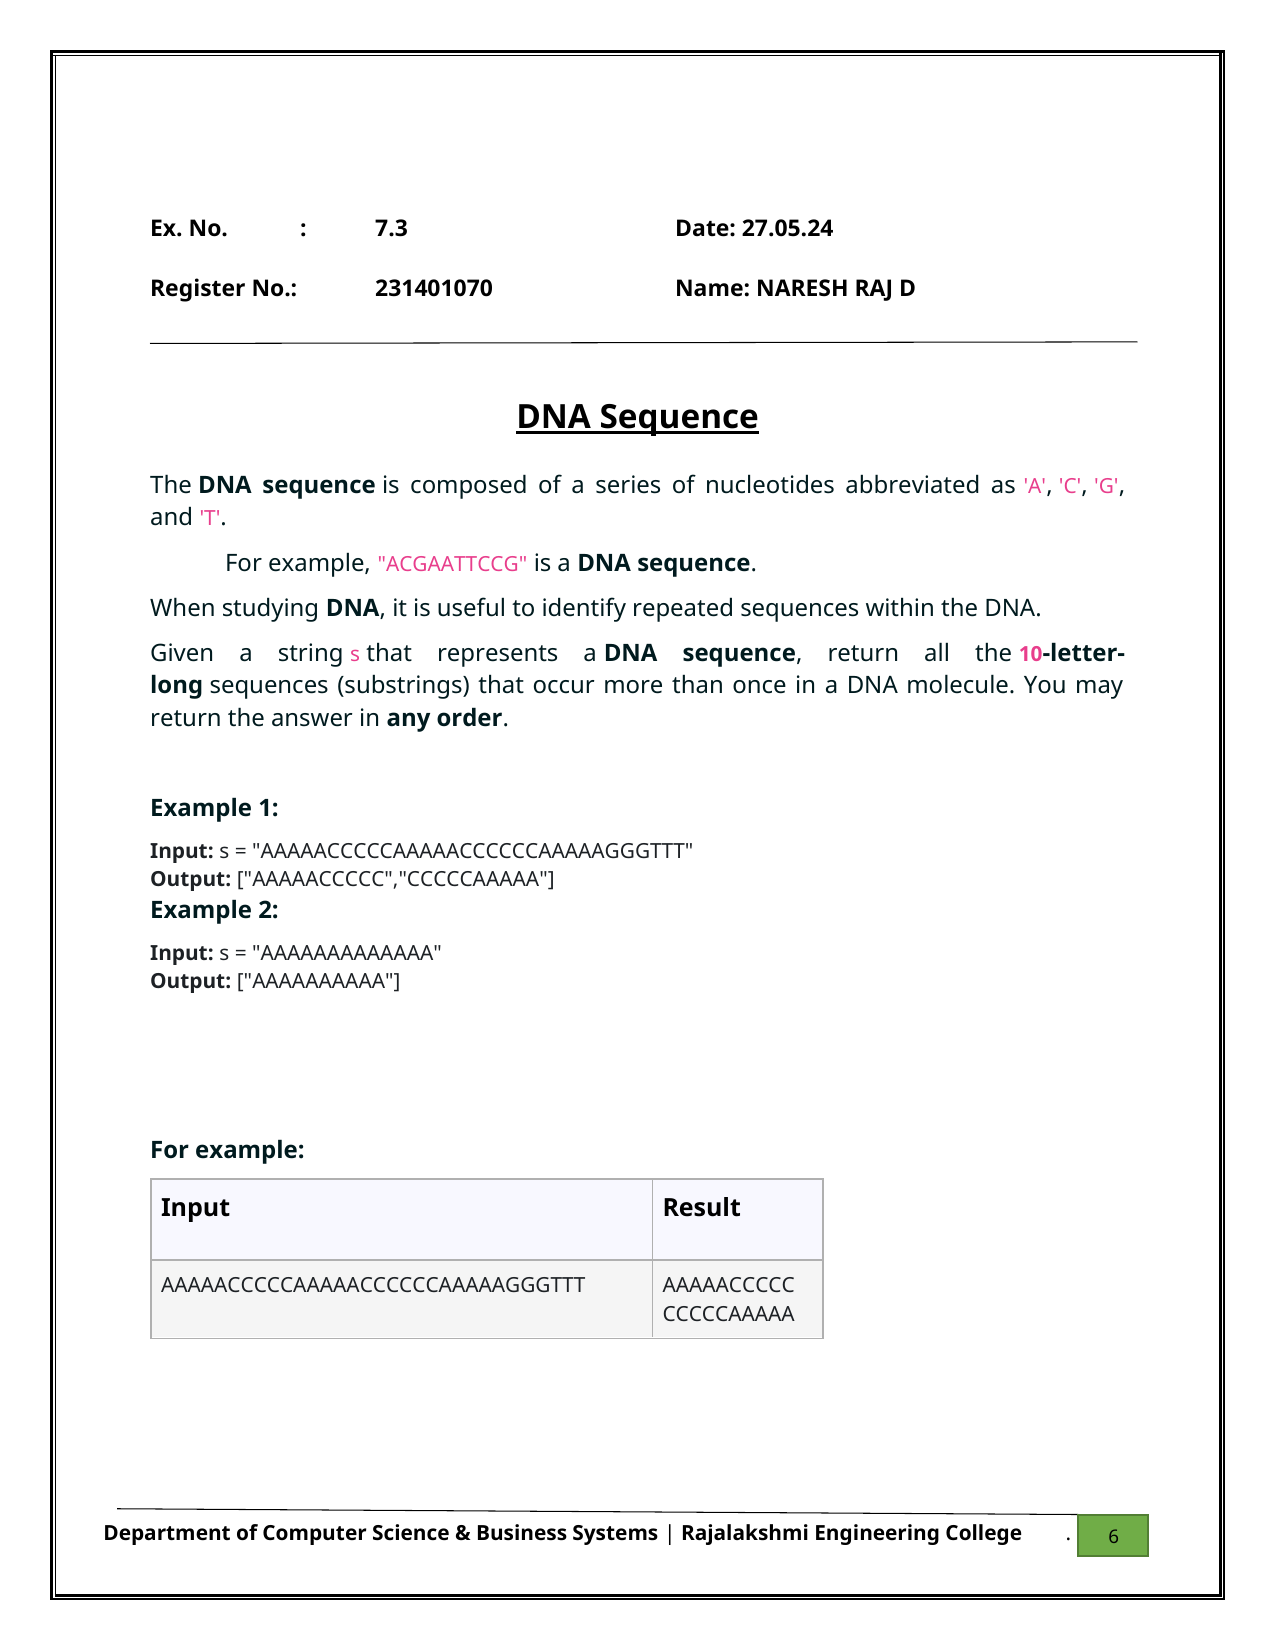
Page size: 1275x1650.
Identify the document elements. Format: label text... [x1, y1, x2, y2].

text Register No.: 231401070 Name: NARESH RAJ D [150, 272, 1125, 303]
text Output: ["AAAAAAAAAA"] [150, 966, 1125, 995]
text Output: ["AAAAACCCCC","CCCCCAAAAA"] [150, 864, 1125, 893]
text Input: s = "AAAAACCCCCAAAAACCCCCCAAAAAGGGTTT" [150, 836, 1125, 864]
text Ex. No. : 7.3 Date: 27.05.24 [150, 212, 1125, 243]
text Example 2: [150, 893, 1125, 926]
text For example: [150, 1133, 1125, 1166]
text Input: s = "AAAAAAAAAAAAA" [150, 938, 1125, 966]
table_header Result [653, 1180, 822, 1259]
text For example, "ACGAATTCCG" is a DNA sequence. [150, 545, 1125, 578]
table_cell AAAAACCCCC CCCCCAAAAA [653, 1261, 822, 1337]
text The DNA sequence is composed of a series of nucleotides abbreviated as 'A', 'C', 'G', and 'T'. [150, 468, 1125, 533]
table_cell AAAAACCCCCAAAAACCCCCCAAAAAGGGTTT [152, 1261, 652, 1337]
text When studying DNA, it is useful to identify repeated sequences within the DNA. [150, 590, 1125, 623]
text Example 1: [150, 791, 1125, 823]
text Given a string s that represents a DNA sequence, return all the 10-letter-long sequences (substrings) that occur more than once in a DNA molecule. You may return the answer in any order. [150, 636, 1125, 733]
table_header Input [152, 1180, 652, 1259]
text DNA Sequence [150, 393, 1125, 438]
